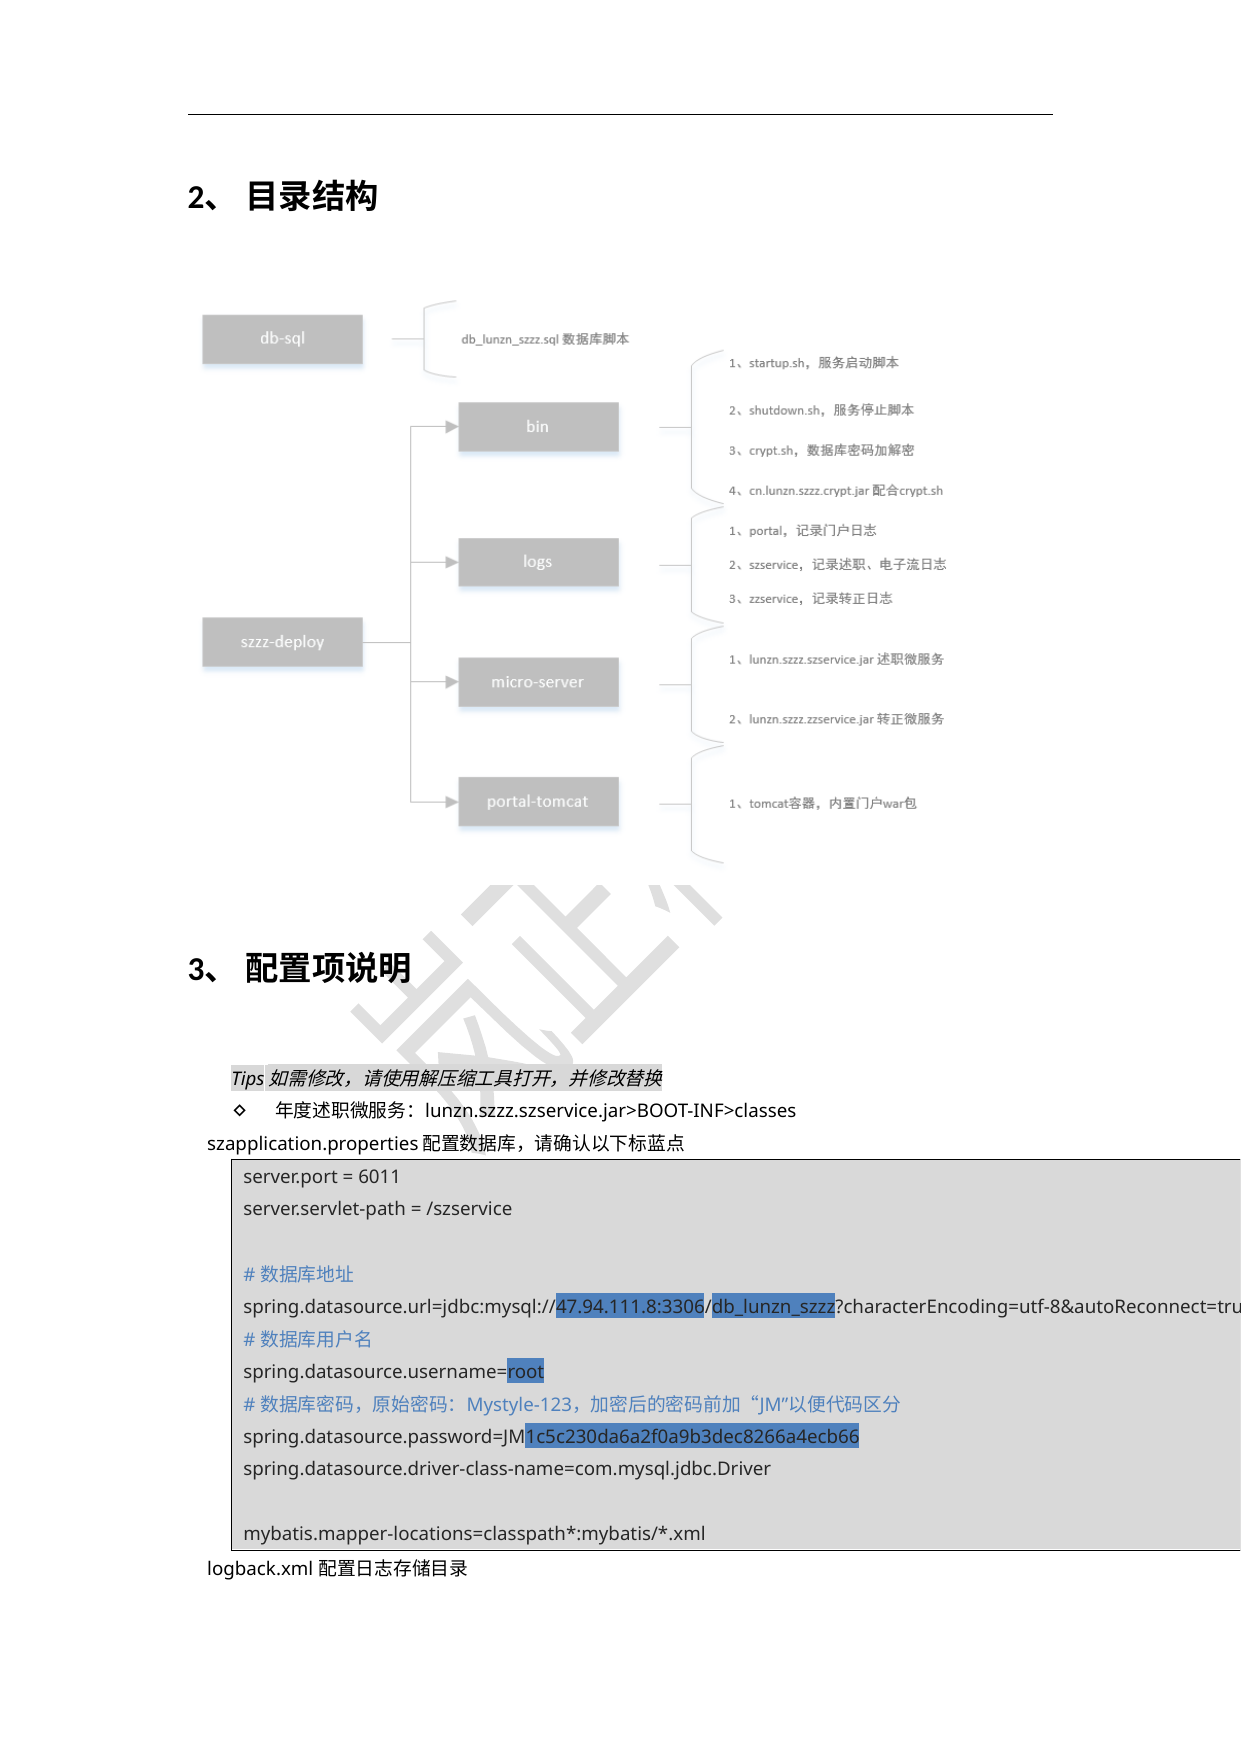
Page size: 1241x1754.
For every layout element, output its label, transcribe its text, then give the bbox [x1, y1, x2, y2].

list 年度述职微服务：lunzn.szzz.szservice.jar>BOOT-INF>classes [231, 1093, 1053, 1126]
text logback.xml 配置日志存储目录 [187, 1551, 1053, 1583]
subtitle 3、 配置项说明 [187, 934, 1053, 999]
text szapplication.properties配置数据库，请确认以下标蓝点 [187, 1126, 1053, 1158]
table_header server.port = 6011 server.servlet-path = /szservice # 数据库地址 spring.datasource.url=jdbc:mysql://47.94.111.8:3306/db_lunzn_szzz?characterEncoding=utf-8&autoReconnect=true&failOverReadOnly=false&allowMultiQueries=true # 数据库用户名 spring.datasource.username=root # 数据库密码，原始密码：Mystyle-123，加密后的密码前加“JM”以便代码区分 spring.datasource.password=JM1c5c230da6a2f0a9b3dec8266a4ecb66 spring.datasource.driver-class-name=com.mysql.jdbc.Driver mybatis.mapper-locations=classpath*:mybatis/*.xml [232, 1160, 1240, 1549]
subtitle 2、 目录结构 [187, 162, 1053, 227]
picture [187, 289, 1053, 885]
list Tips如需修改，请使用解压缩工具打开，并修改替换 [231, 1061, 1053, 1093]
